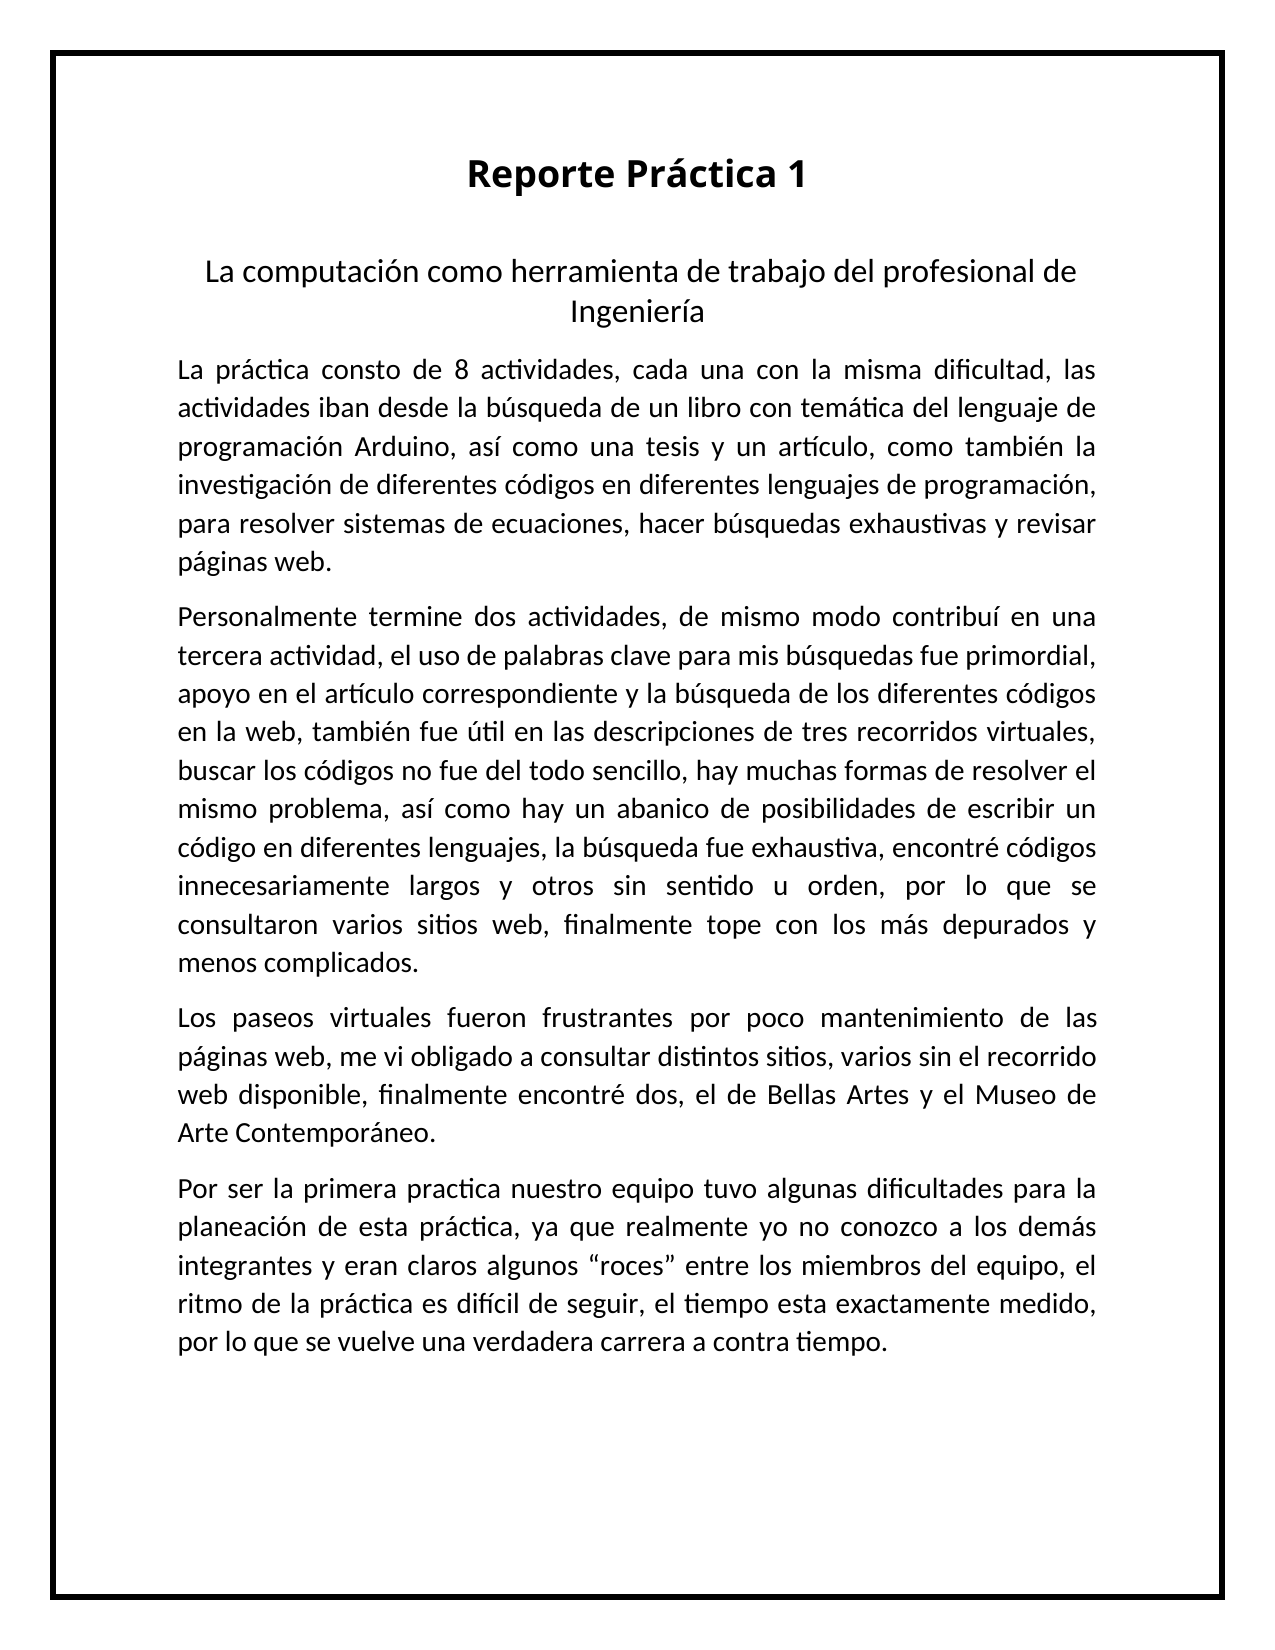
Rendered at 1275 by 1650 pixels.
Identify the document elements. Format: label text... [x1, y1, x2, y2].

text Ingeniería [177, 290, 1098, 331]
text Personalmente termine dos actividades, de mismo modo contribuí en una tercera actividad, el uso de palabras clave para mis búsquedas fue primordial, apoyo en el artículo correspondiente y la búsqueda de los diferentes códigos en la web, también fue útil en las descripciones de tres recorridos virtuales, buscar los códigos no fue del todo sencillo, hay muchas formas de resolver el mismo problema, así como hay un abanico de posibilidades de escribir un código en diferentes lenguajes, la búsqueda fue exhaustiva, encontré códigos innecesariamente largos y otros sin sentido u orden, por lo que se consultaron varios sitios web, finalmente tope con los más depurados y menos complicados. [177, 598, 1098, 980]
text La computación como herramienta de trabajo del profesional de [177, 249, 1098, 290]
text Por ser la primera practica nuestro equipo tuvo algunas dificultades para la planeación de esta práctica, ya que realmente yo no conozco a los demás integrantes y eran claros algunos “roces” entre los miembros del equipo, el ritmo de la práctica es difícil de seguir, el tiempo esta exactamente medido, por lo que se vuelve una verdadera carrera a contra tiempo. [177, 1170, 1098, 1359]
text La práctica consto de 8 actividades, cada una con la misma dificultad, las actividades iban desde la búsqueda de un libro con temática del lenguaje de programación Arduino, así como una tesis y un artículo, como también la investigación de diferentes códigos en diferentes lenguajes de programación, para resolver sistemas de ecuaciones, hacer búsquedas exhaustivas y revisar páginas web. [177, 351, 1098, 579]
text Reporte Práctica 1 [177, 147, 1098, 198]
text Los paseos virtuales fueron frustrantes por poco mantenimiento de las páginas web, me vi obligado a consultar distintos sitios, varios sin el recorrido web disponible, finalmente encontré dos, el de Bellas Artes y el Museo de Arte Contemporáneo. [177, 999, 1098, 1150]
